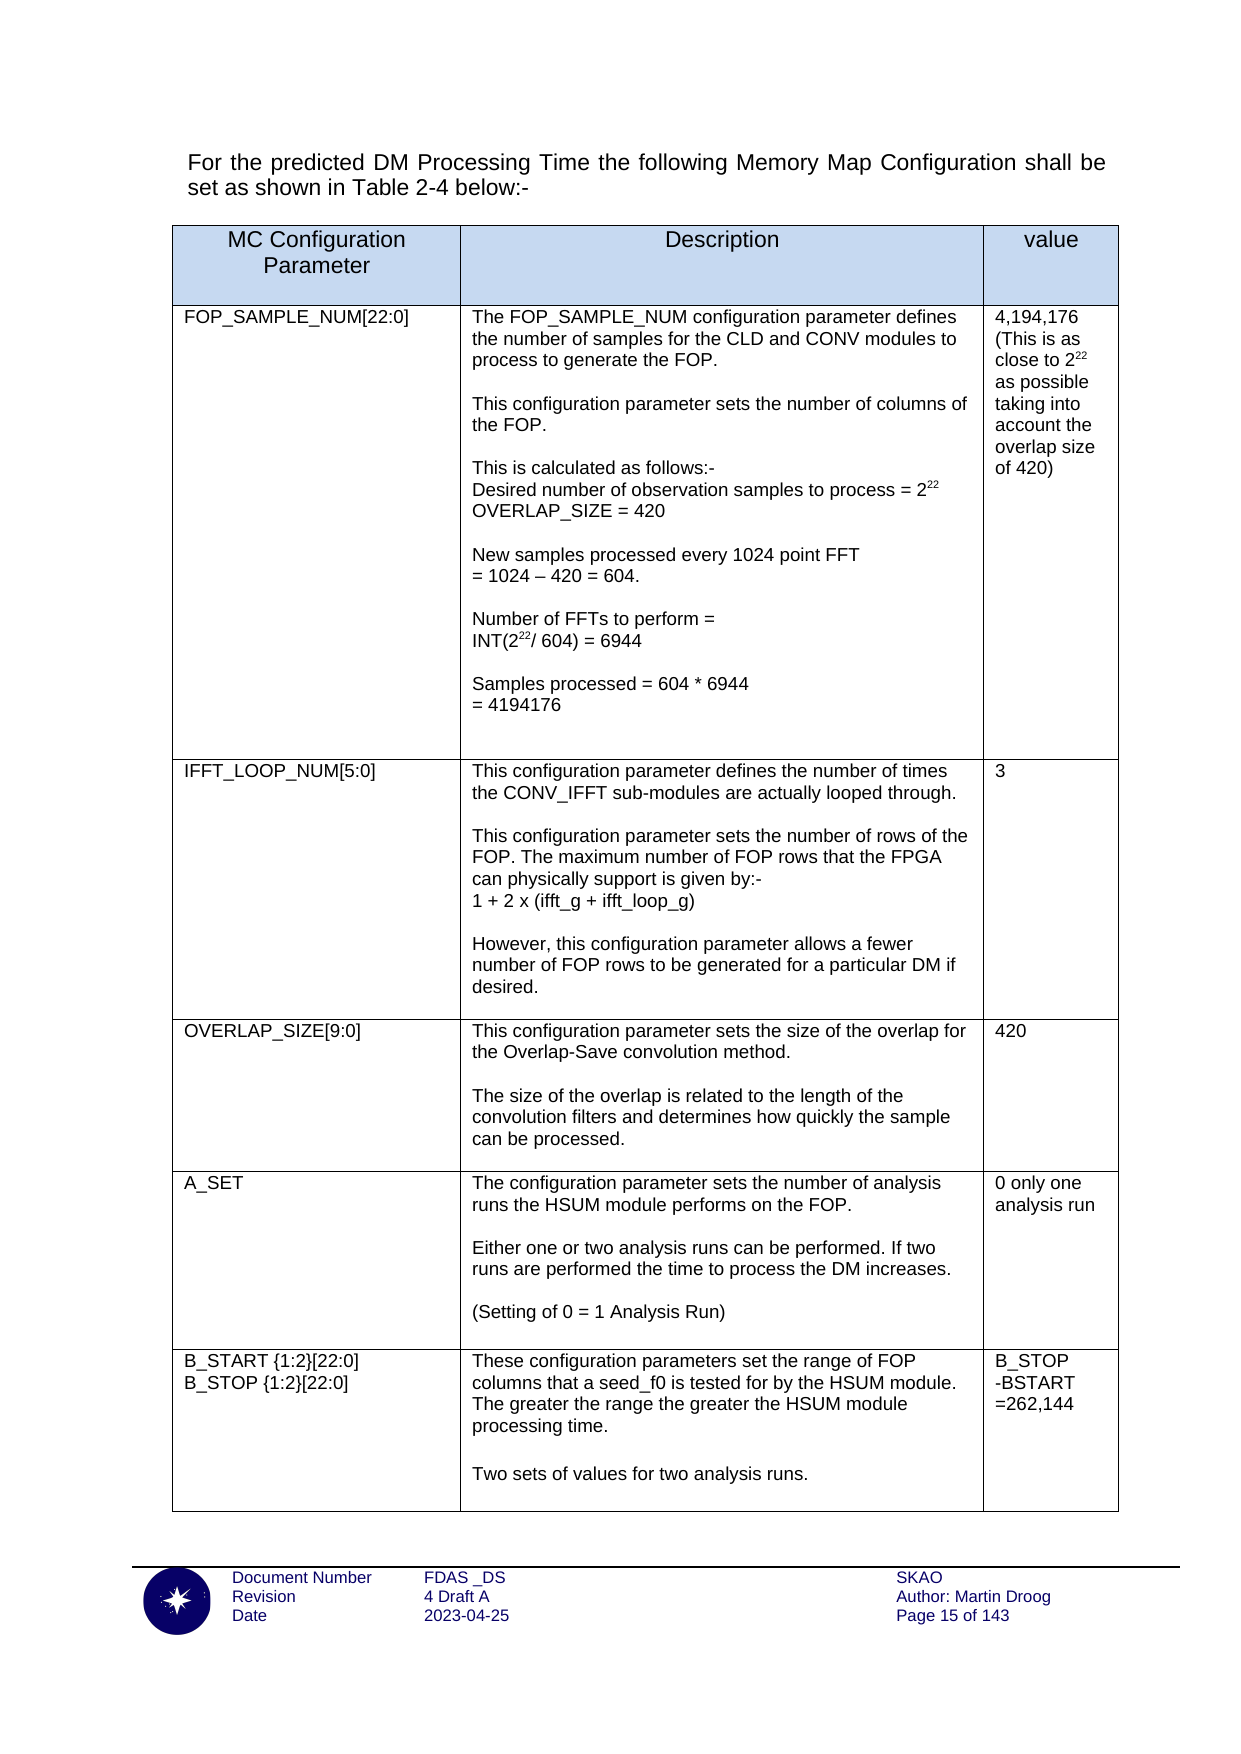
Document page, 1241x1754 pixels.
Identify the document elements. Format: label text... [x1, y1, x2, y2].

table_cell IFFT_LOOP_NUM[5:0] [173, 760, 460, 1019]
table_cell 3 [984, 760, 1118, 1019]
table_cell OVERLAP_SIZE[9:0] [173, 1020, 460, 1171]
table_cell 4,194,176 (This is as close to 222 as possible taking into account the overlap size of 420) [984, 306, 1118, 759]
table_cell A_SET [173, 1172, 460, 1349]
table_header Description [461, 226, 983, 305]
table_cell This configuration parameter defines the number of times the CONV_IFFT sub-modules are actually looped through. This configuration parameter sets the number of rows of the FOP. The maximum number of FOP rows that the FPGA can physically support is given by:- 1 + 2 x (ifft_g + ifft_loop_g) However, this configuration parameter allows a fewer number of FOP rows to be generated for a particular DM if desired. [461, 760, 983, 1019]
picture [143, 1567, 211, 1635]
table_cell The configuration parameter sets the number of analysis runs the HSUM module performs on the FOP. Either one or two analysis runs can be performed. If two runs are performed the time to process the DM increases. (Setting of 0 = 1 Analysis Run) [461, 1172, 983, 1349]
table_header value [984, 226, 1118, 305]
table_cell FOP_SAMPLE_NUM[22:0] [173, 306, 460, 759]
table_cell 0 only one analysis run [984, 1172, 1118, 1349]
table_header MC Configuration Parameter [173, 226, 460, 305]
table_cell B_START {1:2}[22:0] B_STOP {1:2}[22:0] [173, 1350, 460, 1511]
table_cell 420 [984, 1020, 1118, 1171]
table_cell This configuration parameter sets the size of the overlap for the Overlap-Save convolution method. The size of the overlap is related to the length of the convolution filters and determines how quickly the sample can be processed. [461, 1020, 983, 1171]
table_cell These configuration parameters set the range of FOP columns that a seed_f0 is tested for by the HSUM module. The greater the range the greater the HSUM module processing time. Two sets of values for two analysis runs. [461, 1350, 983, 1511]
table_cell B_STOP -BSTART =262,144 [984, 1350, 1118, 1511]
text For the predicted DM Processing Time the following Memory Map Configuration shall be set as shown in Table 2-4 below:- [187, 150, 1107, 200]
table_cell The FOP_SAMPLE_NUM configuration parameter defines the number of samples for the CLD and CONV modules to process to generate the FOP. This configuration parameter sets the number of columns of the FOP. This is calculated as follows:- Desired number of observation samples to process = 222 OVERLAP_SIZE = 420 New samples processed every 1024 point FFT = 1024 – 420 = 604. Number of FFTs to perform = INT(222/ 604) = 6944 Samples processed = 604 * 6944 = 4194176 [461, 306, 983, 759]
